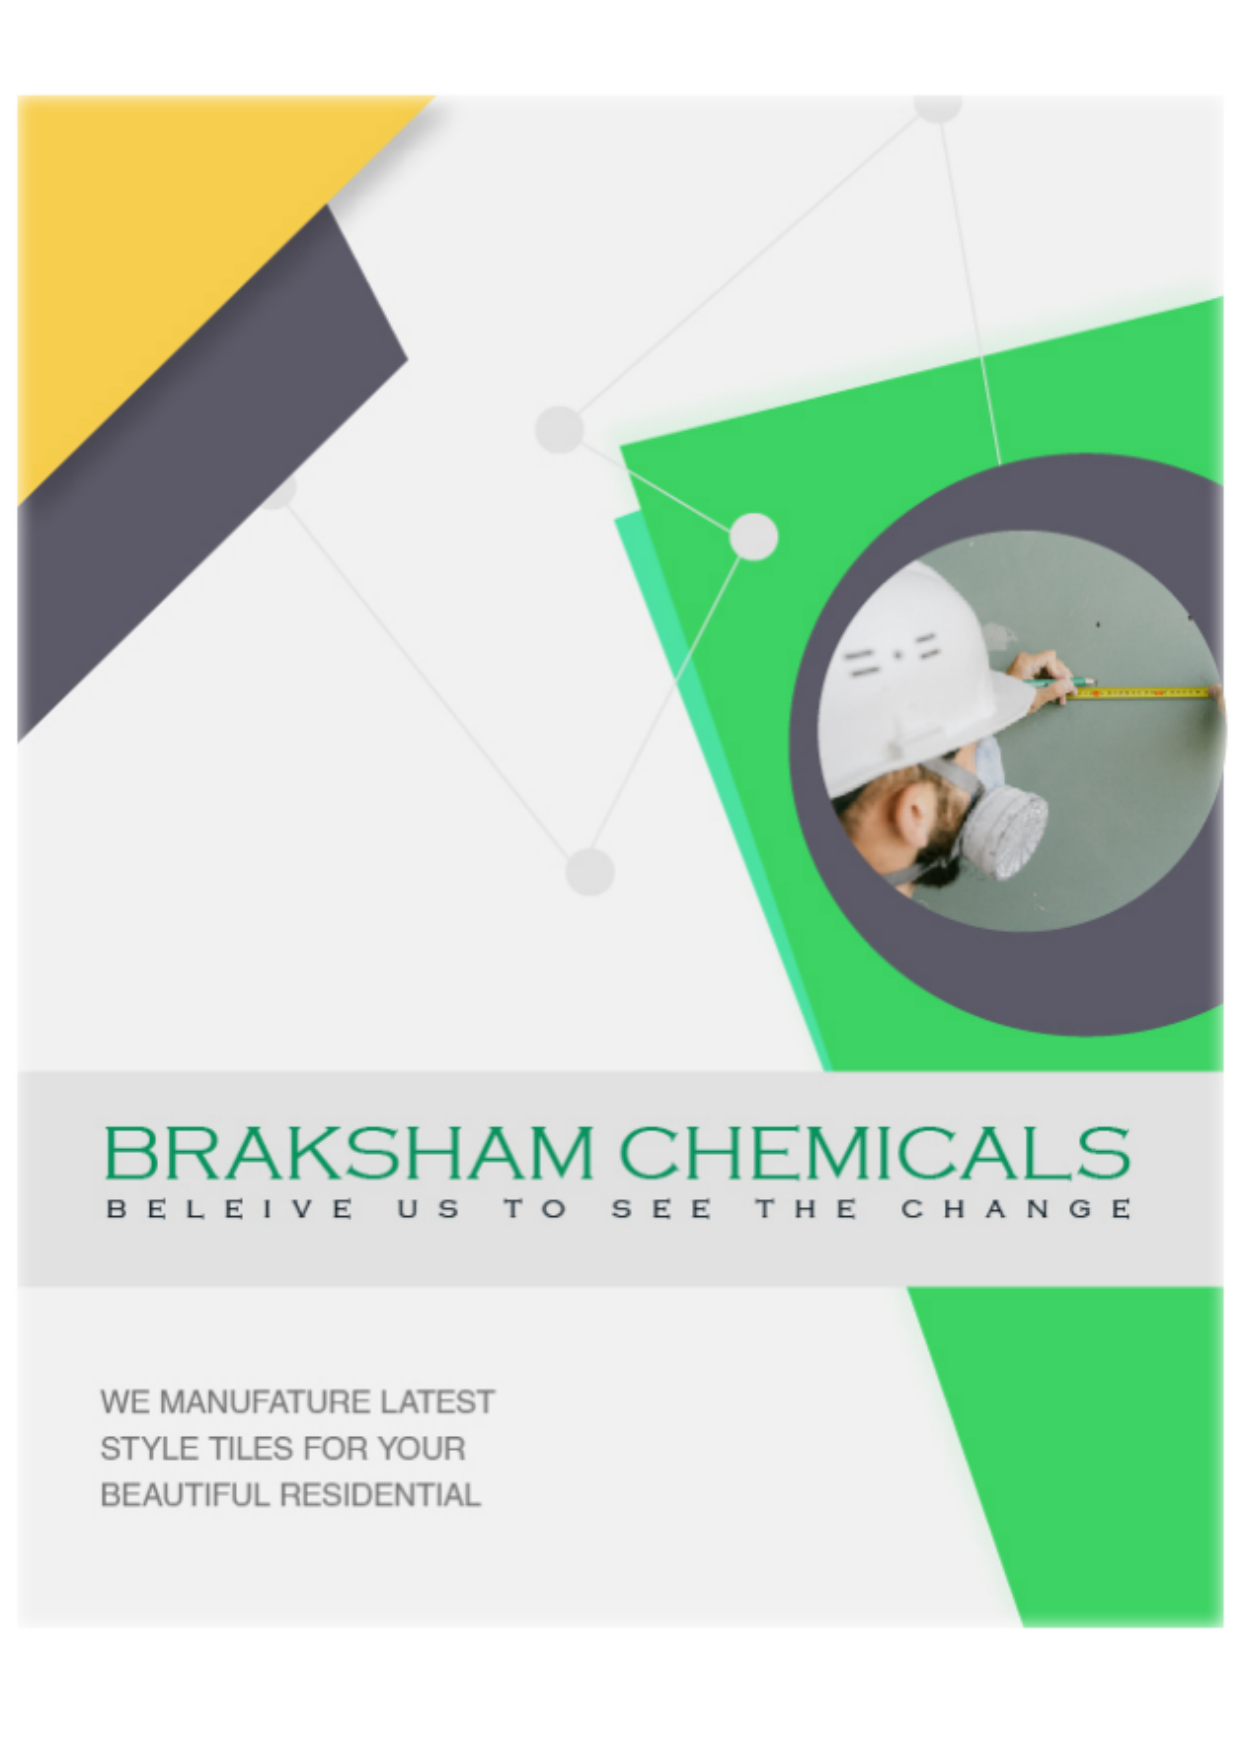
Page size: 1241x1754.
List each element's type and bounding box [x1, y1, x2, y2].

picture [29, 107, 1212, 1616]
